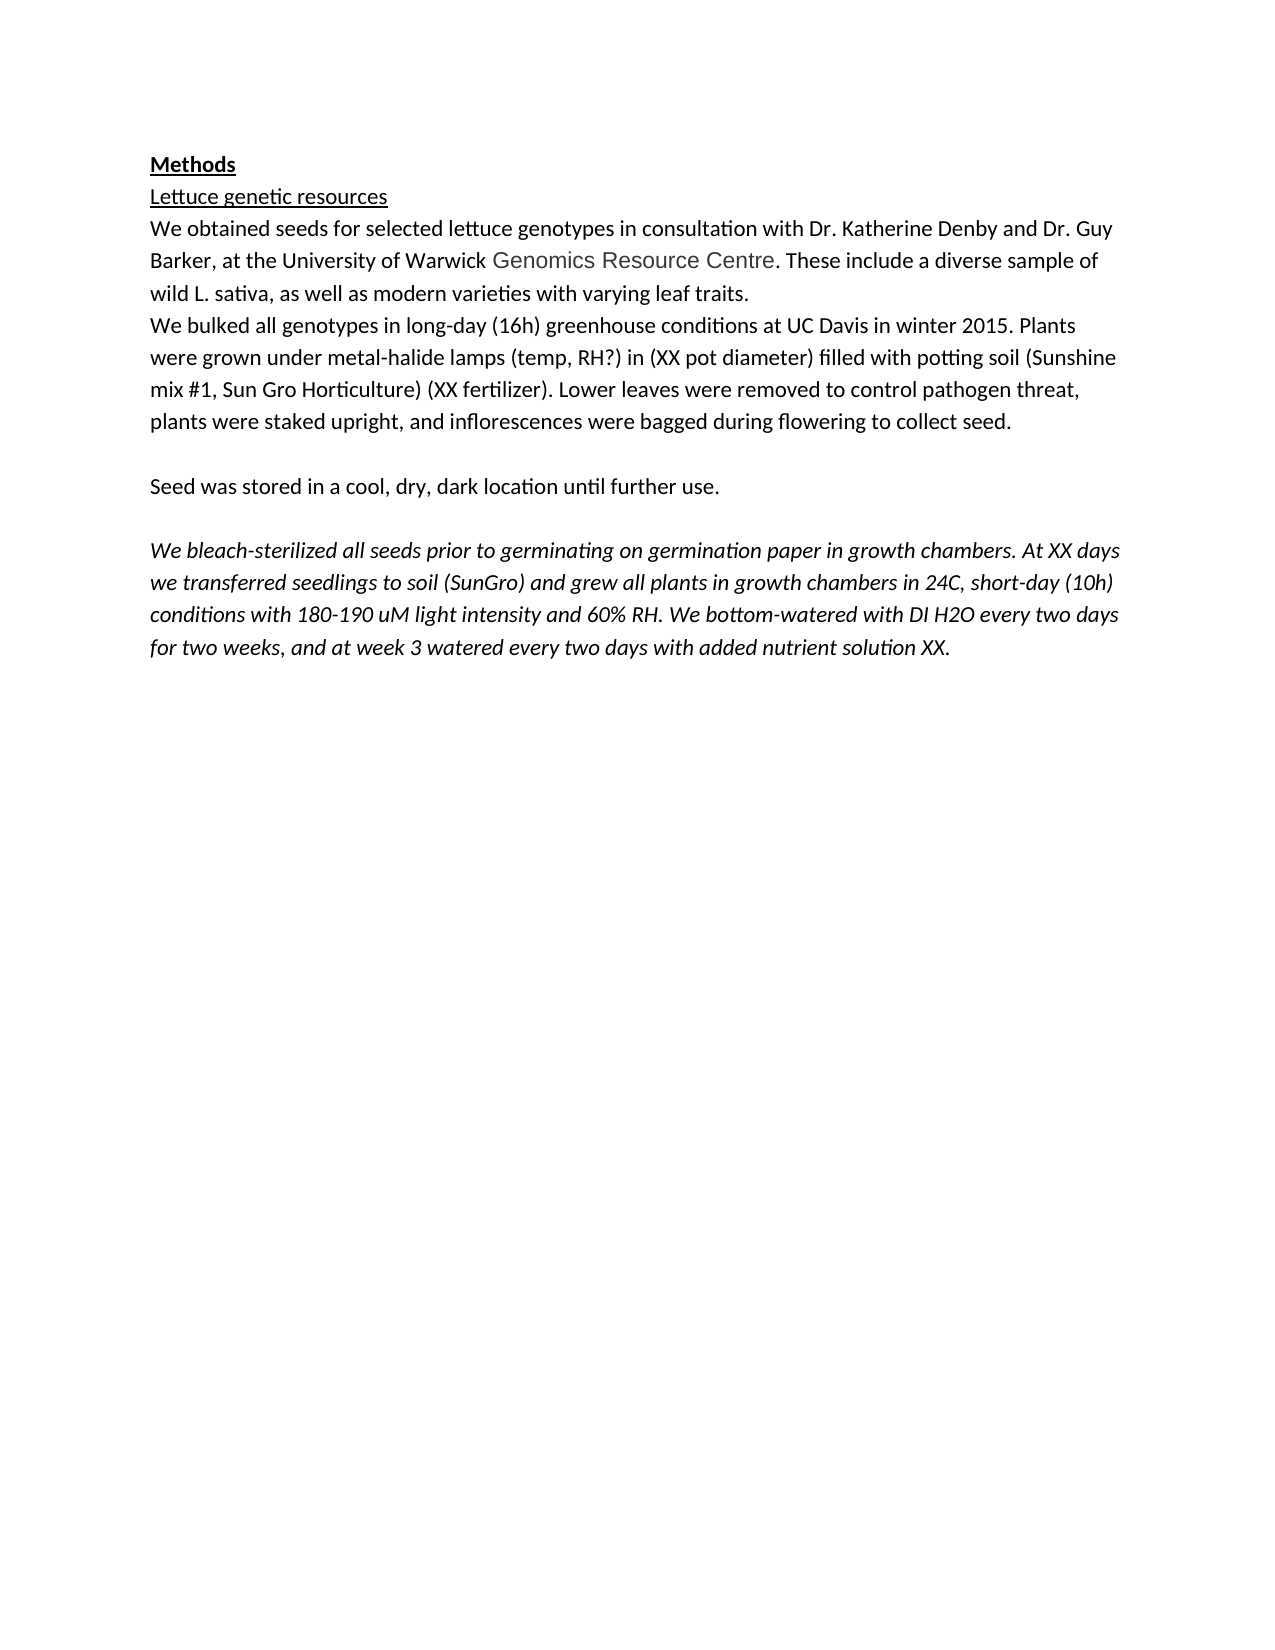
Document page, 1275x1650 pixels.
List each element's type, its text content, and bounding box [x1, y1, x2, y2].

text Seed was stored in a cool, dry, dark location until further use. [150, 472, 1125, 500]
text We bulked all genotypes in long-day (16h) greenhouse conditions at UC Davis in winter 2015. Plants were grown under metal-halide lamps (temp, RH?) in (XX pot diameter) filled with potting soil (Sunshine mix #1, Sun Gro Horticulture) (XX fertilizer). Lower leaves were removed to control pathogen threat, plants were staked upright, and inflorescences were bagged during flowering to collect seed. [150, 311, 1125, 436]
text Lettuce genetic resources [150, 182, 1125, 210]
text Methods [150, 150, 1125, 178]
text We obtained seeds for selected lettuce genotypes in consultation with Dr. Katherine Denby and Dr. Guy Barker, at the University of Warwick Genomics Resource Centre. These include a diverse sample of wild L. sativa, as well as modern varieties with varying leaf traits. [150, 214, 1125, 307]
text We bleach-sterilized all seeds prior to germinating on germination paper in growth chambers. At XX days we transferred seedlings to soil (SunGro) and grew all plants in growth chambers in 24C, short-day (10h) conditions with 180-190 uM light intensity and 60% RH. We bottom-watered with DI H2O every two days for two weeks, and at week 3 watered every two days with added nutrient solution XX. [150, 536, 1125, 661]
